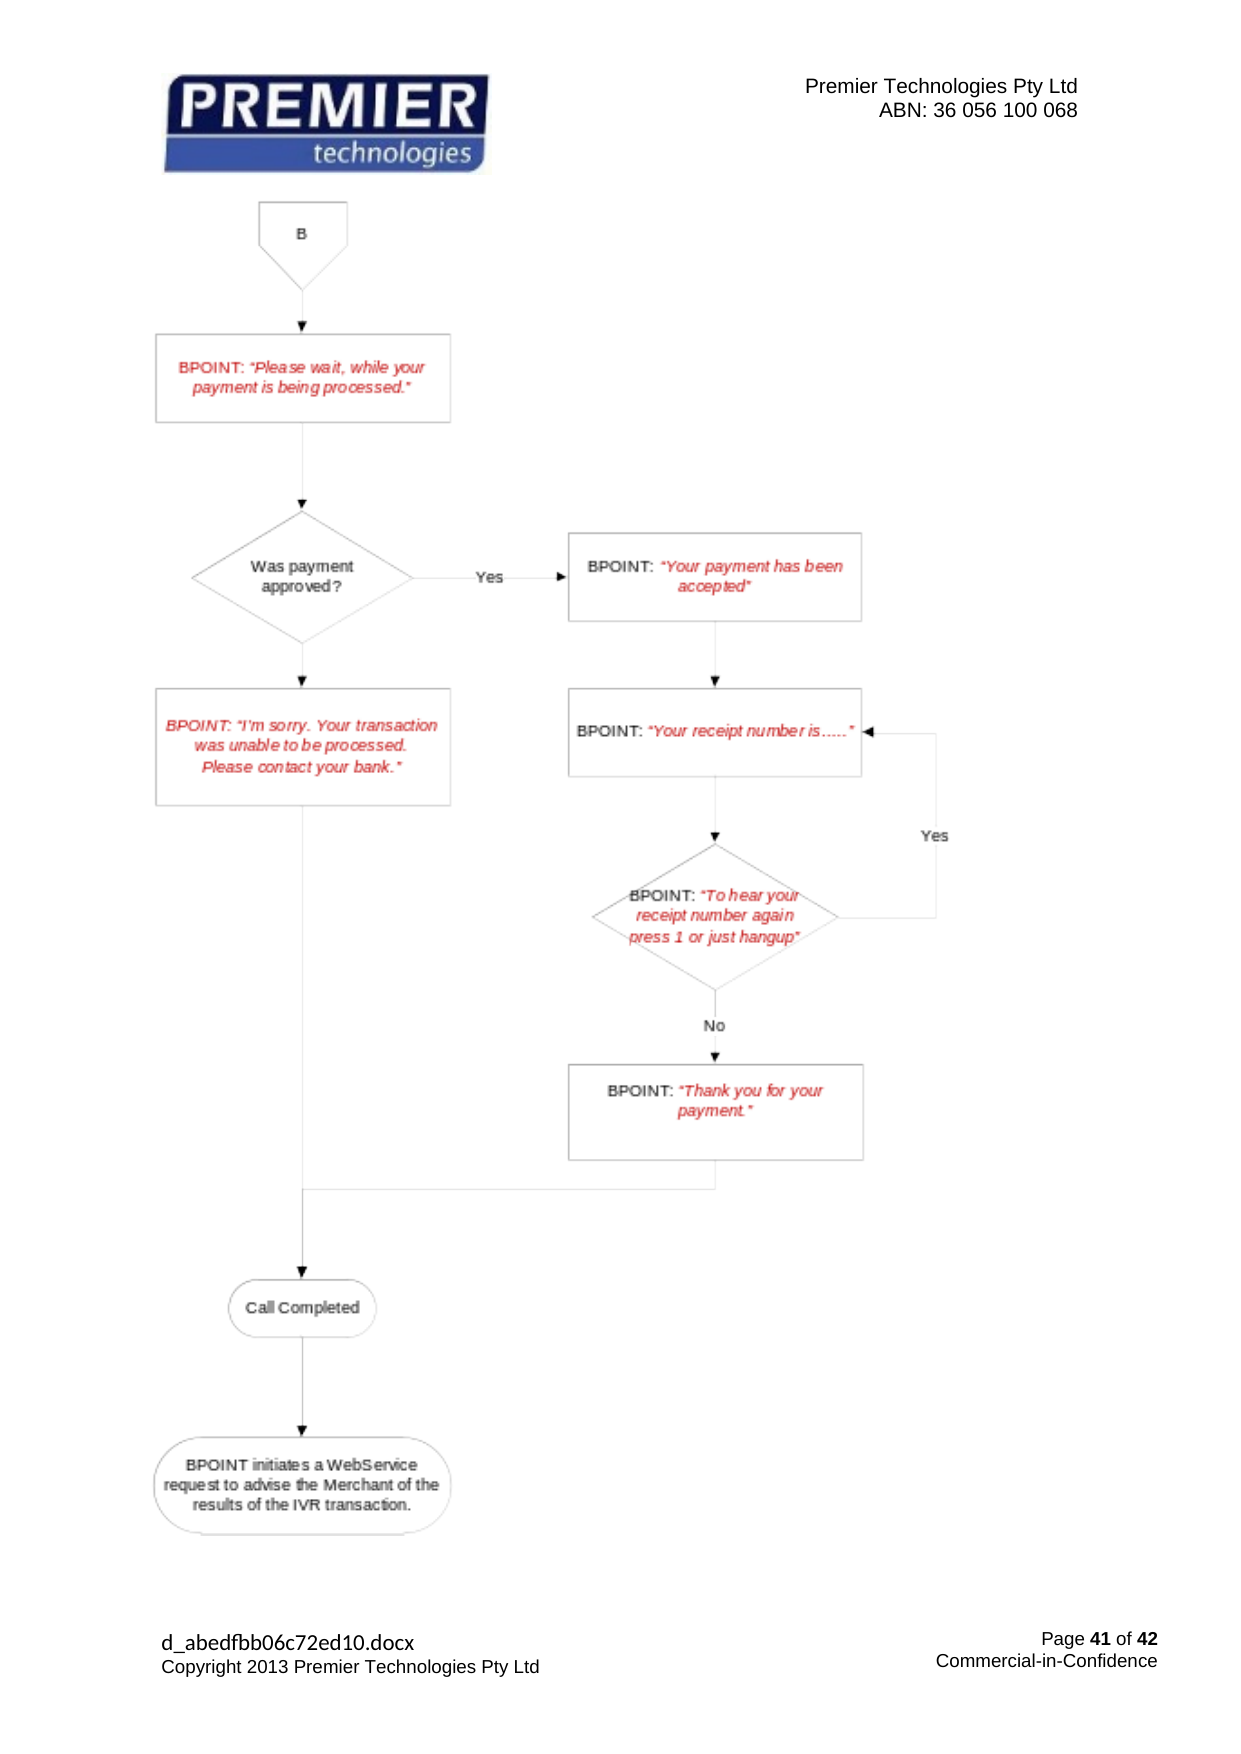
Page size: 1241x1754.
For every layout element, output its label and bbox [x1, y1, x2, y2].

picture [161, 73, 492, 175]
